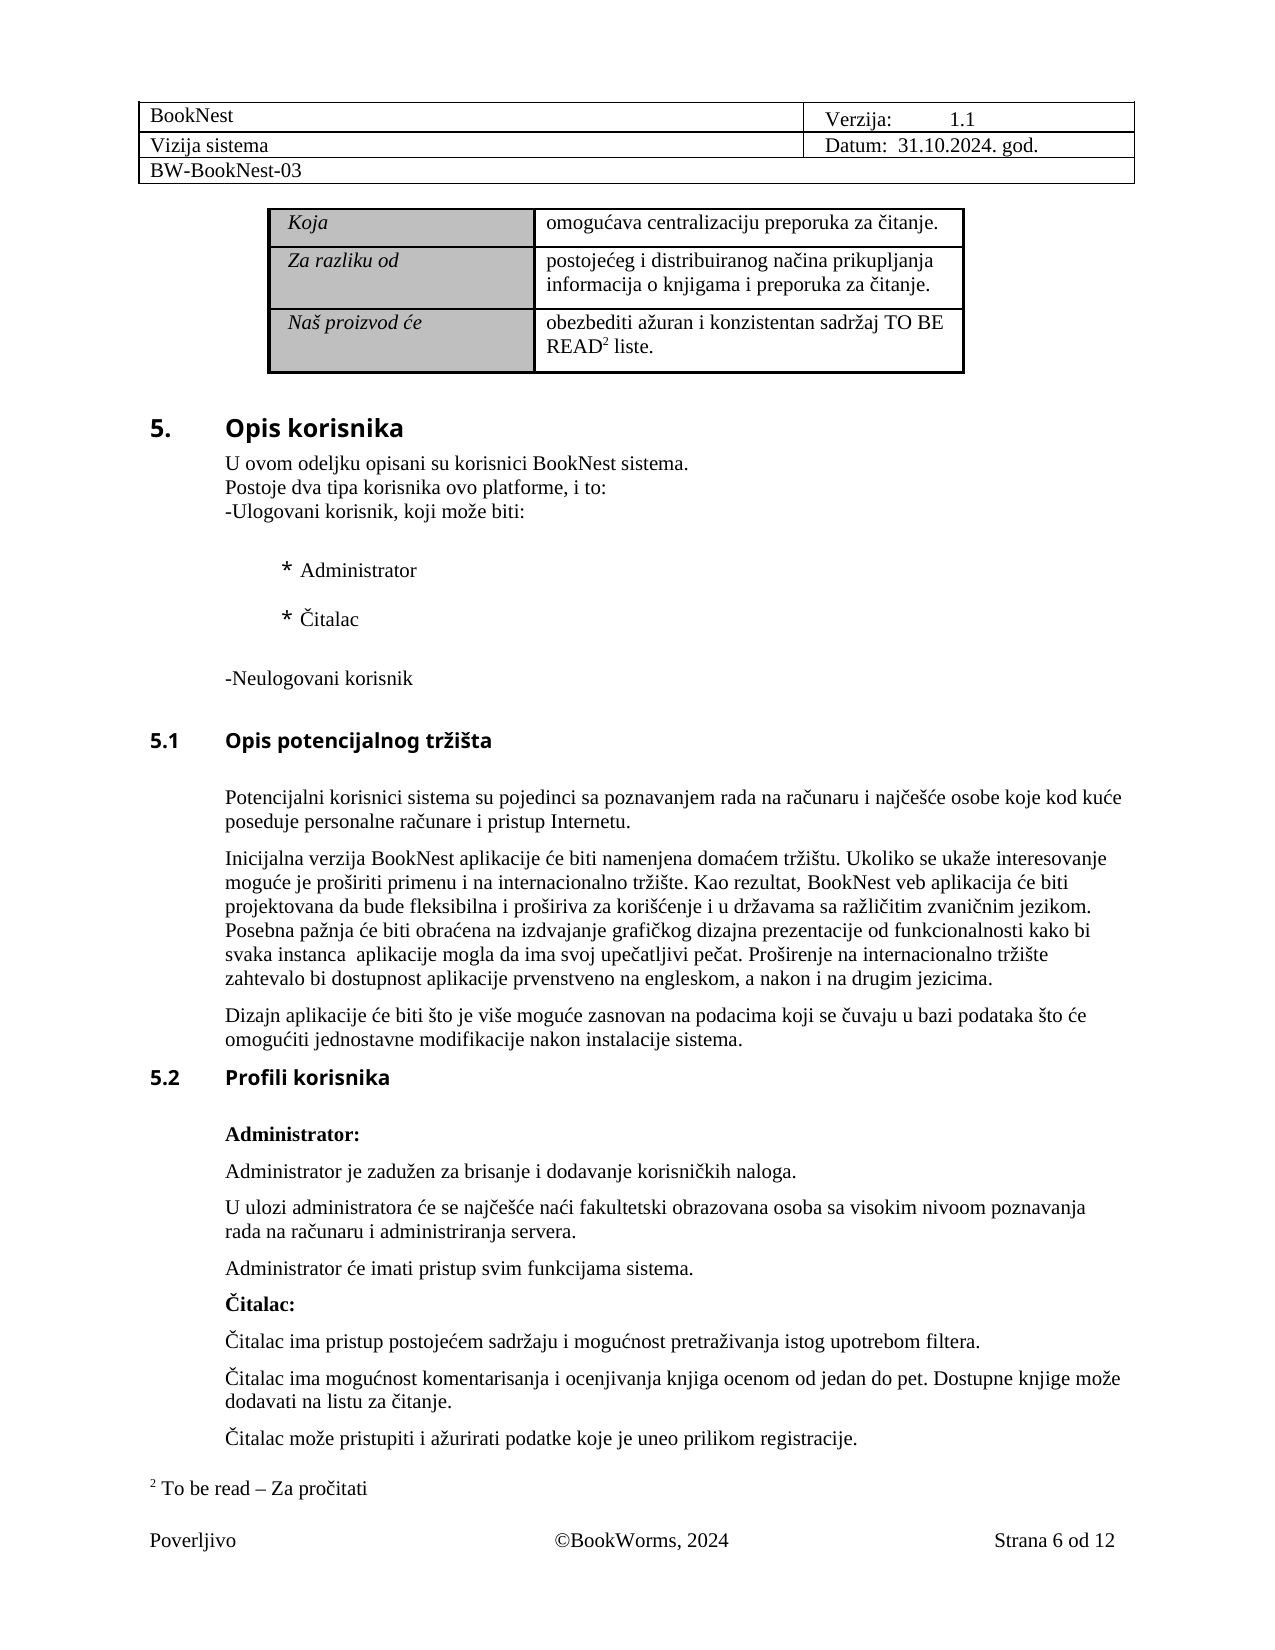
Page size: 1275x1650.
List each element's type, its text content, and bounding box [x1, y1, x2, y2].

text U ulozi administratora će se najčešće naći fakultetski obrazovana osoba sa visokim nivoom poznavanja rada na računaru i administriranja servera. [225, 1195, 1125, 1243]
table_cell postojećeg i distribuiranog načina prikupljanja informacija o knjigama i preporuka za čitanje. [536, 248, 962, 308]
list Administrator [206, 547, 1125, 589]
text Dizajn aplikacije će biti što je više moguće zasnovan na podacima koji se čuvaju u bazi podataka što će omogućiti jednostavne modifikacije nakon instalacije sistema. [225, 1003, 1125, 1051]
text -Neulogovani korisnik [150, 666, 1125, 690]
text Čitalac: [225, 1292, 1125, 1316]
subtitle Profili korisnika [150, 1063, 1125, 1092]
table_cell omogućava centralizaciju preporuka za čitanje. [536, 210, 962, 246]
table_cell Naš proizvod će [271, 310, 533, 371]
text Administrator: [225, 1122, 1125, 1146]
text Potencijalni korisnici sistema su pojedinci sa poznavanjem rada na računaru i najčešće osobe koje kod kuće poseduje personalne računare i pristup Internetu. [225, 785, 1125, 833]
text Inicijalna verzija BookNest aplikacije će biti namenjena domaćem tržištu. Ukoliko se ukaže interesovanje moguće je proširiti primenu i na internacionalno tržište. Kao rezultat, BookNest veb aplikacija će biti projektovana da bude fleksibilna i proširiva za korišćenje i u državama sa ražličitim zvaničnim jezikom. Posebna pažnja će biti obraćena na izdvajanje grafičkog dizajna prezentacije od funkcionalnosti kako bi svaka instanca aplikacije mogla da ima svoj upečatljivi pečat. Proširenje na internacionalno tržište zahtevalo bi dostupnost aplikacije prvenstveno na engleskom, a nakon i na drugim jezicima. [225, 846, 1125, 990]
text Čitalac ima mogućnost komentarisanja i ocenjivanja knjiga ocenom od jedan do pet. Dostupne knjige može dodavati na listu za čitanje. [225, 1365, 1125, 1413]
subtitle Opis potencijalnog tržišta [150, 726, 1125, 755]
text Čitalac može pristupiti i ažurirati podatke koje je uneo prilikom registracije. [225, 1426, 1125, 1450]
table_cell Za razliku od [271, 248, 533, 308]
list Čitalac [206, 596, 1125, 638]
text U ovom odeljku opisani su korisnici BookNest sistema. [150, 451, 1125, 474]
text Postoje dva tipa korisnika ovo platforme, i to: [150, 474, 1125, 499]
subtitle Opis korisnika [150, 410, 1125, 444]
table_cell obezbediti ažuran i konzistentan sadržaj TO BE READ liste. [536, 310, 962, 371]
text Čitalac ima pristup postojećem sadržaju i mogućnost pretraživanja istog upotrebom filtera. [225, 1329, 1125, 1353]
text -Ulogovani korisnik, koji može biti: [150, 499, 1125, 523]
text Administrator će imati pristup svim funkcijama sistema. [225, 1256, 1125, 1280]
table_cell Koja [271, 210, 533, 246]
text Administrator je zadužen za brisanje i dodavanje korisničkih naloga. [225, 1158, 1125, 1183]
